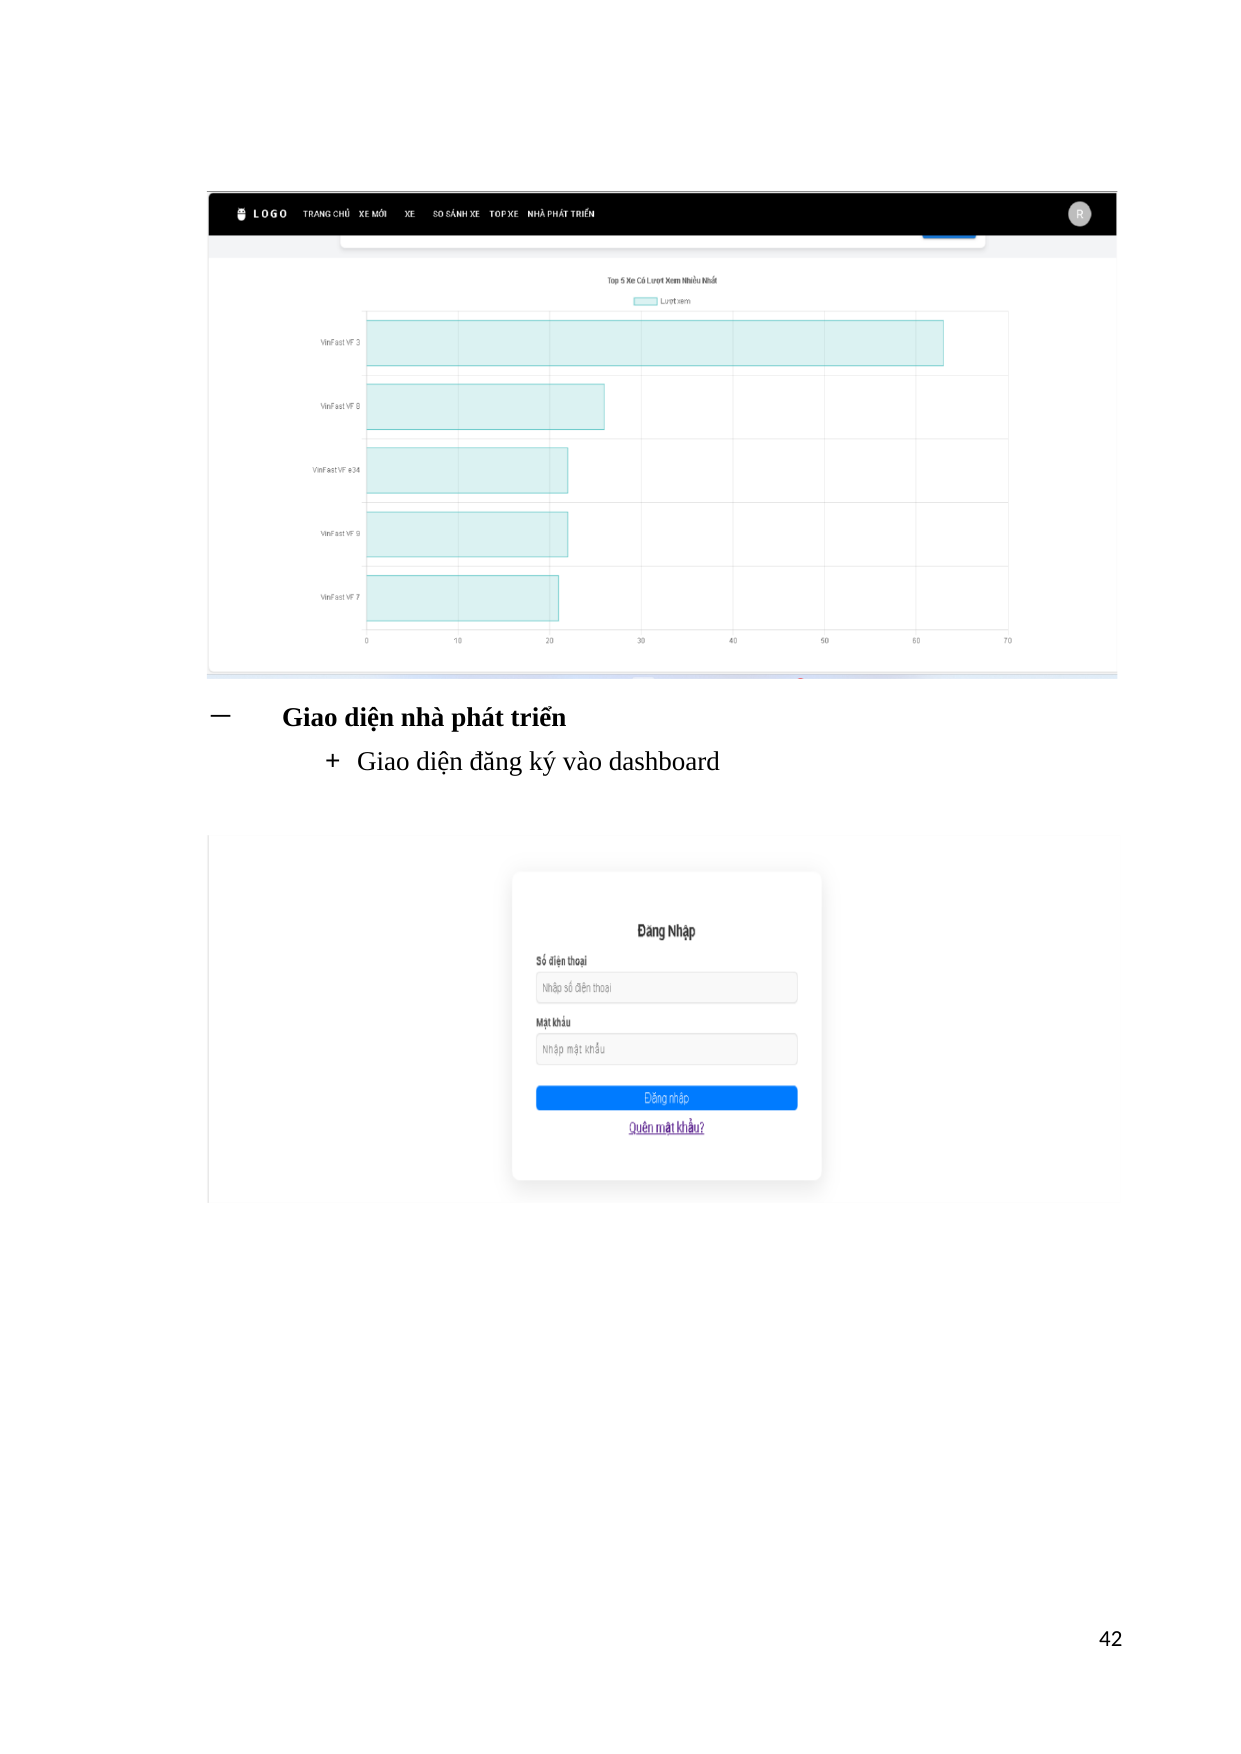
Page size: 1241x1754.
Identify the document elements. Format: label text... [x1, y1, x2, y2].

list Giao diện đăng ký vào dashboard [325, 741, 1122, 778]
list Giao diện nhà phát triển [207, 697, 1122, 734]
picture [206, 835, 1121, 1203]
picture [206, 191, 1118, 679]
